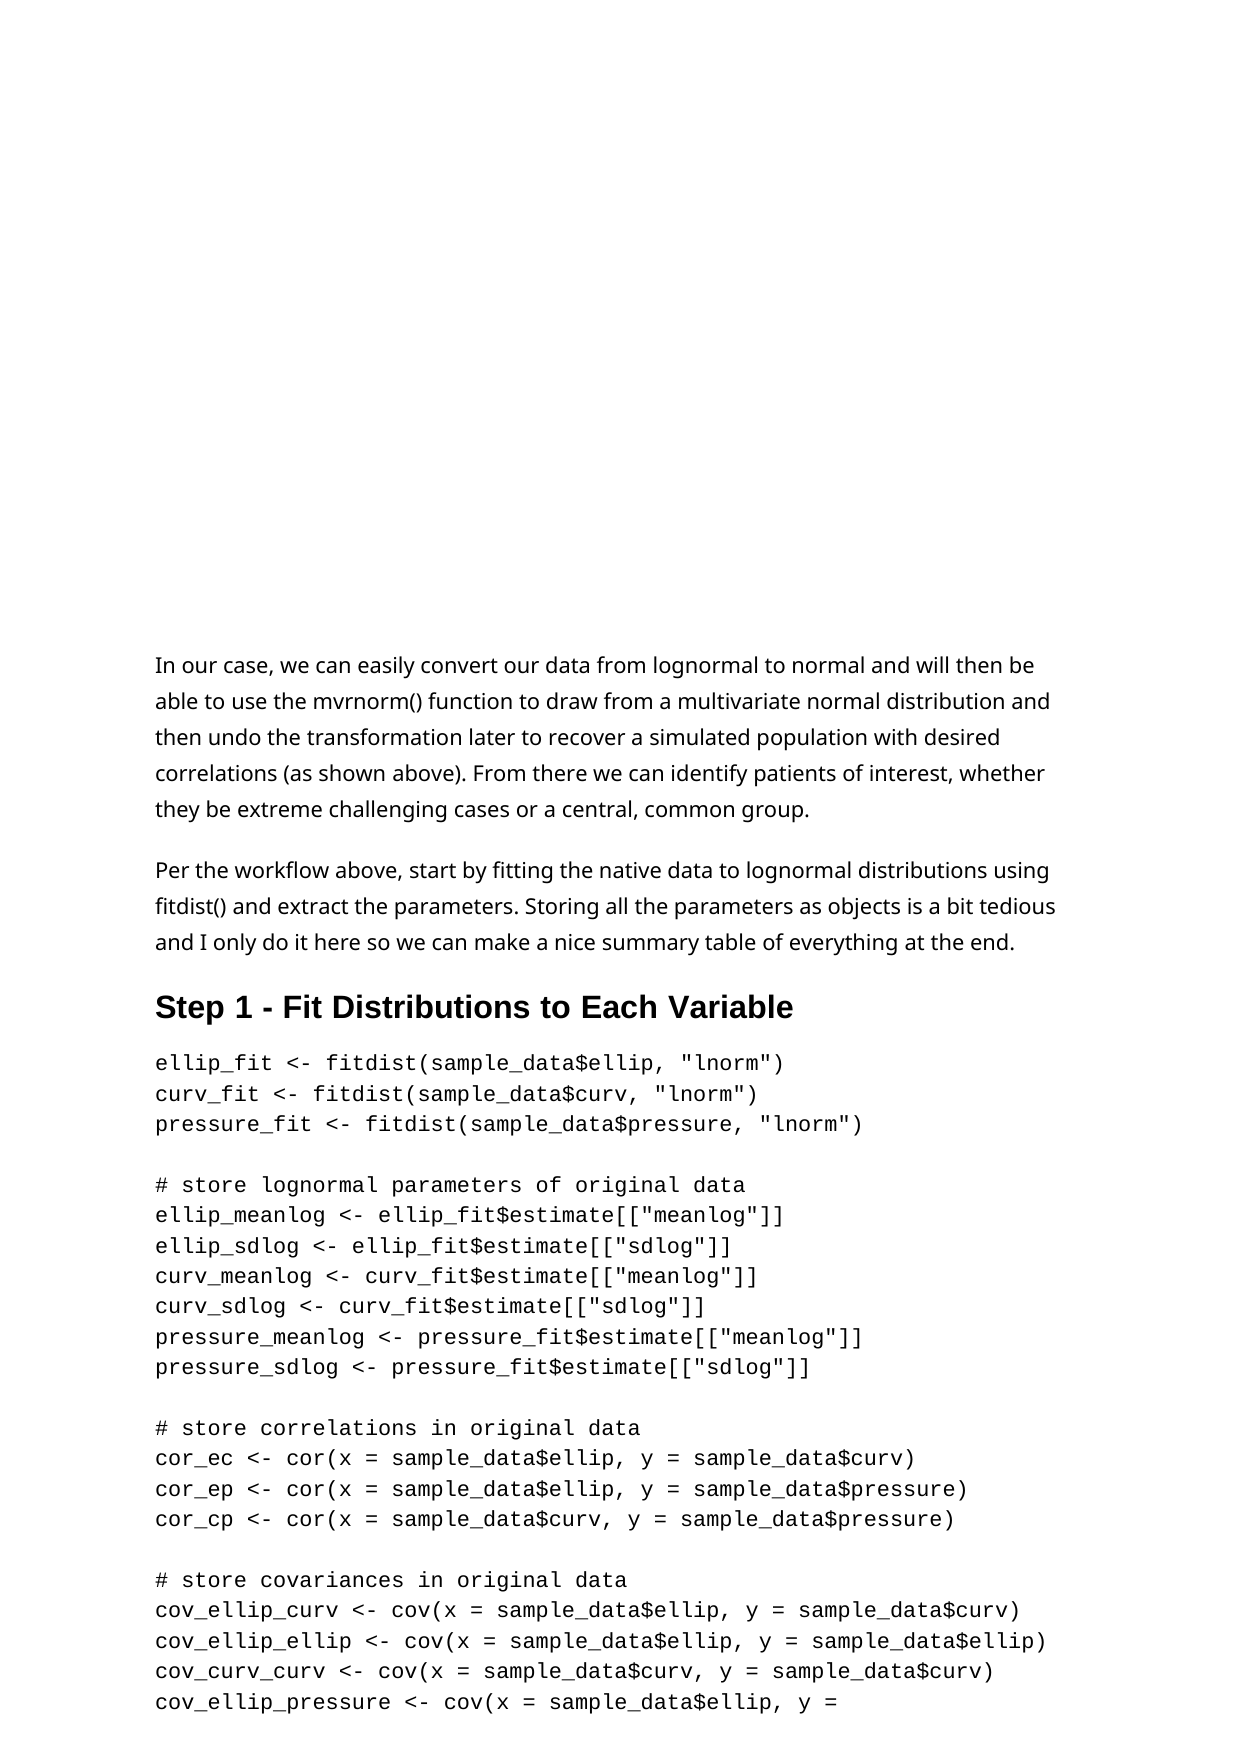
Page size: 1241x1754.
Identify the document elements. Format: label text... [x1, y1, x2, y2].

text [155, 1599, 1049, 1716]
text # store correlations in original data [155, 1417, 1098, 1442]
text cor_ec <- cor(x = sample_data$ellip, y = sample_data$curv) cor_ep <- cor(x = sample_data$ellip, y = sample_data$pressure) cor_cp <- cor(x = sample_data$curv, y = sample_data$pressure) [155, 1447, 970, 1533]
text ellip_fit <- fitdist(sample_data$ellip, "lnorm") curv_fit <- fitdist(sample_data$curv, "lnorm") pressure_fit <- fitdist(sample_data$pressure, "lnorm") [155, 1052, 865, 1138]
subtitle Step 1 - Fit Distributions to Each Variable [155, 988, 1098, 1025]
text In our case, we can easily convert our data from lognormal to normal and will then be able to use the mvrnorm() function to draw from a multivariate normal distribution and then undo the transformation later to recover a simulated population with desired correlations (as shown above). From there we can identify patients of interest, whether they be extreme challenging cases or a central, common group. [155, 649, 1051, 823]
text Per the workflow above, start by fitting the native data to lognormal distributions using fitdist() and extract the parameters. Storing all the parameters as objects is a bit tedious and I only do it here so we can make a nice summary table of everything at the end. [155, 855, 1079, 957]
text # store lognormal parameters of original data ellip_meanlog <- ellip_fit$estimate[["meanlog"]] ellip_sdlog <- ellip_fit$estimate[["sdlog"]] curv_meanlog <- curv_fit$estimate[["meanlog"]] curv_sdlog <- curv_fit$estimate[["sdlog"]] pressure_meanlog <- pressure_fit$estimate[["meanlog"]] pressure_sdlog <- pressure_fit$estimate[["sdlog"]] [155, 1174, 865, 1381]
text # store covariances in original data [155, 1569, 1098, 1594]
